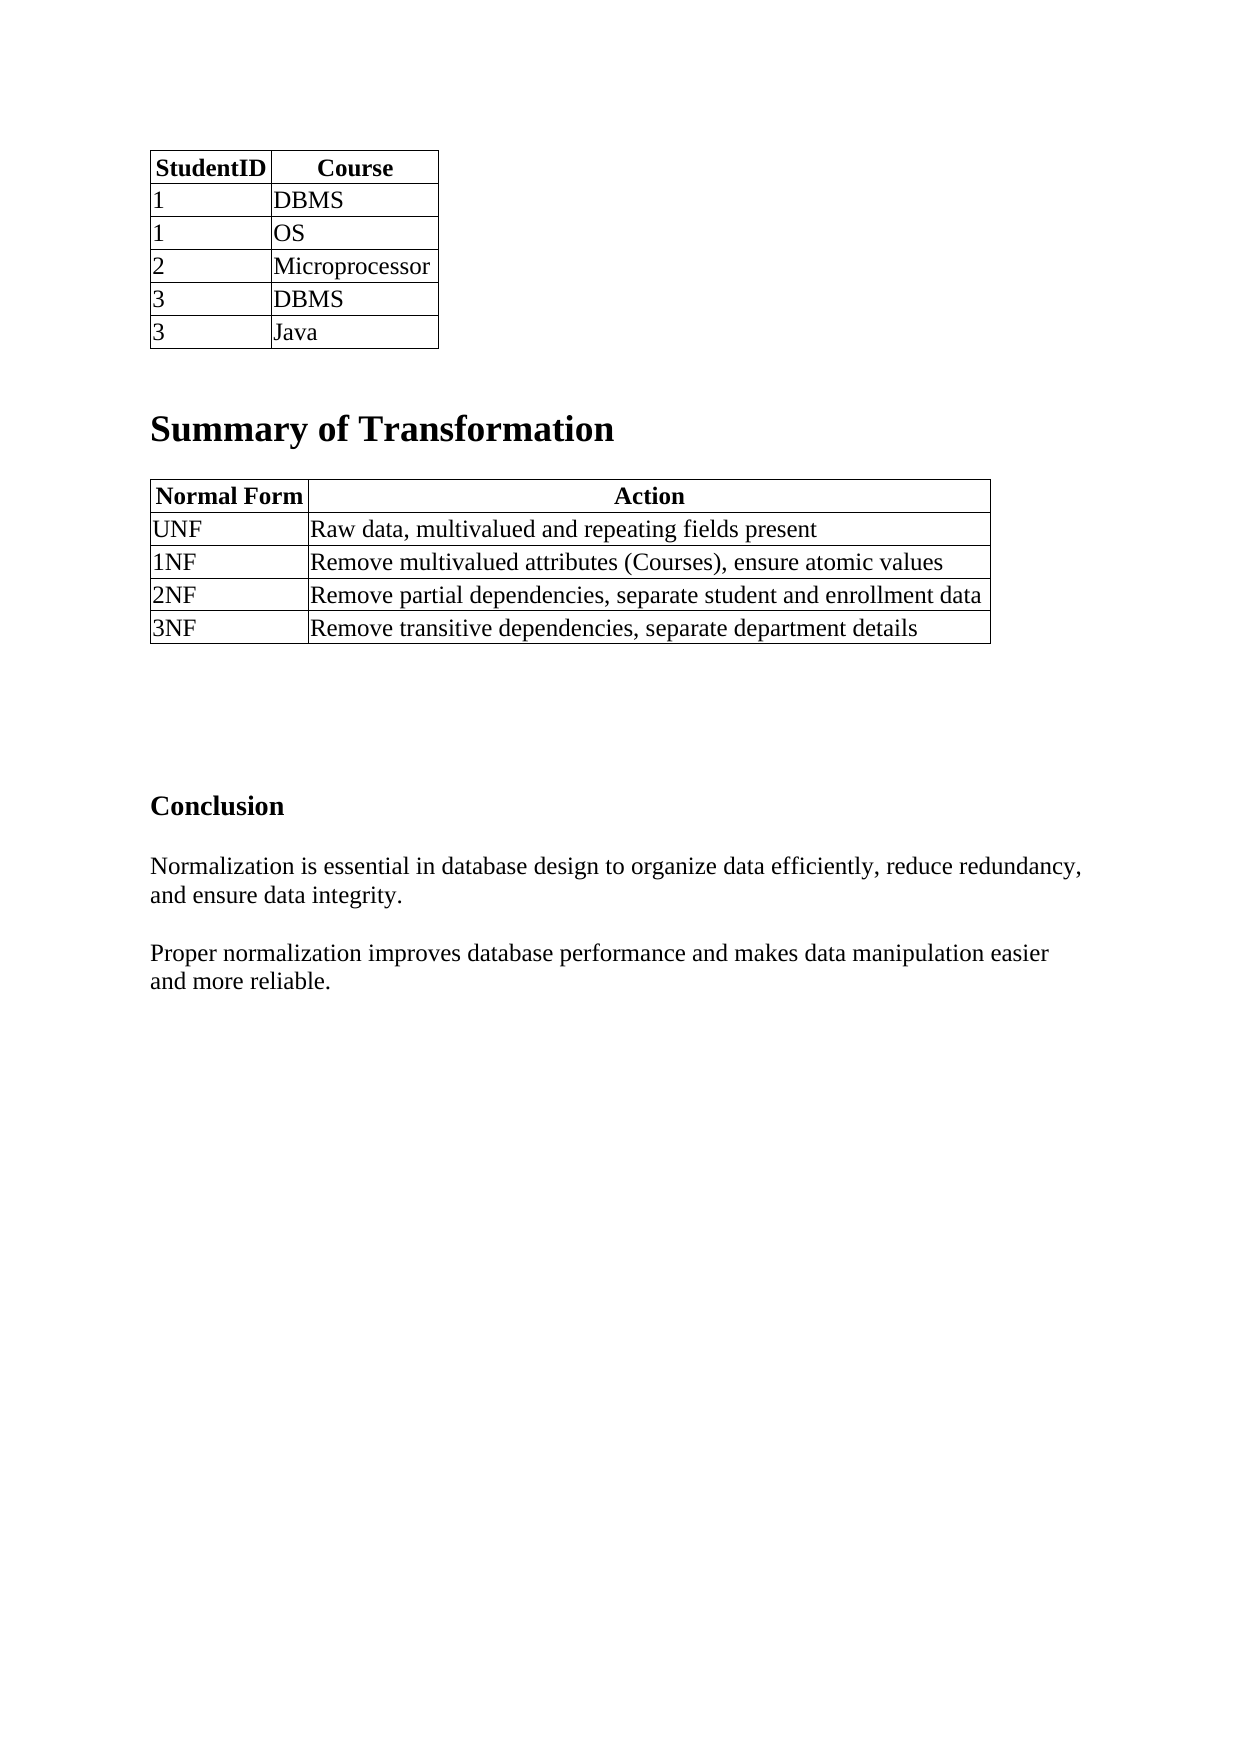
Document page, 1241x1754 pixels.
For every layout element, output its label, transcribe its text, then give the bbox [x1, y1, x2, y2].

table_cell Remove multivalued attributes (Courses), ensure atomic values [309, 546, 990, 577]
table_header Course [272, 151, 438, 183]
text Normalization is essential in database design to organize data efficiently, reduce redundancy, and ensure data integrity. [150, 851, 1090, 908]
table_cell 2NF [151, 579, 308, 610]
table_cell 3 [151, 283, 271, 314]
table_cell OS [272, 217, 438, 249]
text Summary of Transformation [150, 406, 1090, 449]
table_header StudentID [151, 151, 271, 183]
table_cell 1 [151, 184, 271, 216]
table_cell 3NF [151, 611, 308, 643]
table_cell DBMS [272, 184, 438, 216]
table_cell 2 [151, 250, 271, 282]
text Conclusion [150, 789, 1090, 822]
table_cell 3 [151, 316, 271, 347]
table_cell DBMS [272, 283, 438, 314]
table_cell Microprocessor [272, 250, 438, 282]
table_header Action [309, 480, 990, 512]
table_cell 1NF [151, 546, 308, 577]
table_cell Raw data, multivalued and repeating fields present [309, 513, 990, 544]
table_cell UNF [151, 513, 308, 544]
text Proper normalization improves database performance and makes data manipulation easier and more reliable. [150, 938, 1090, 995]
table_cell Java [272, 316, 438, 347]
table_header Normal Form [151, 480, 308, 512]
table_cell 1 [151, 217, 271, 249]
table_cell Remove partial dependencies, separate student and enrollment data [309, 579, 990, 610]
table_cell Remove transitive dependencies, separate department details [309, 611, 990, 643]
